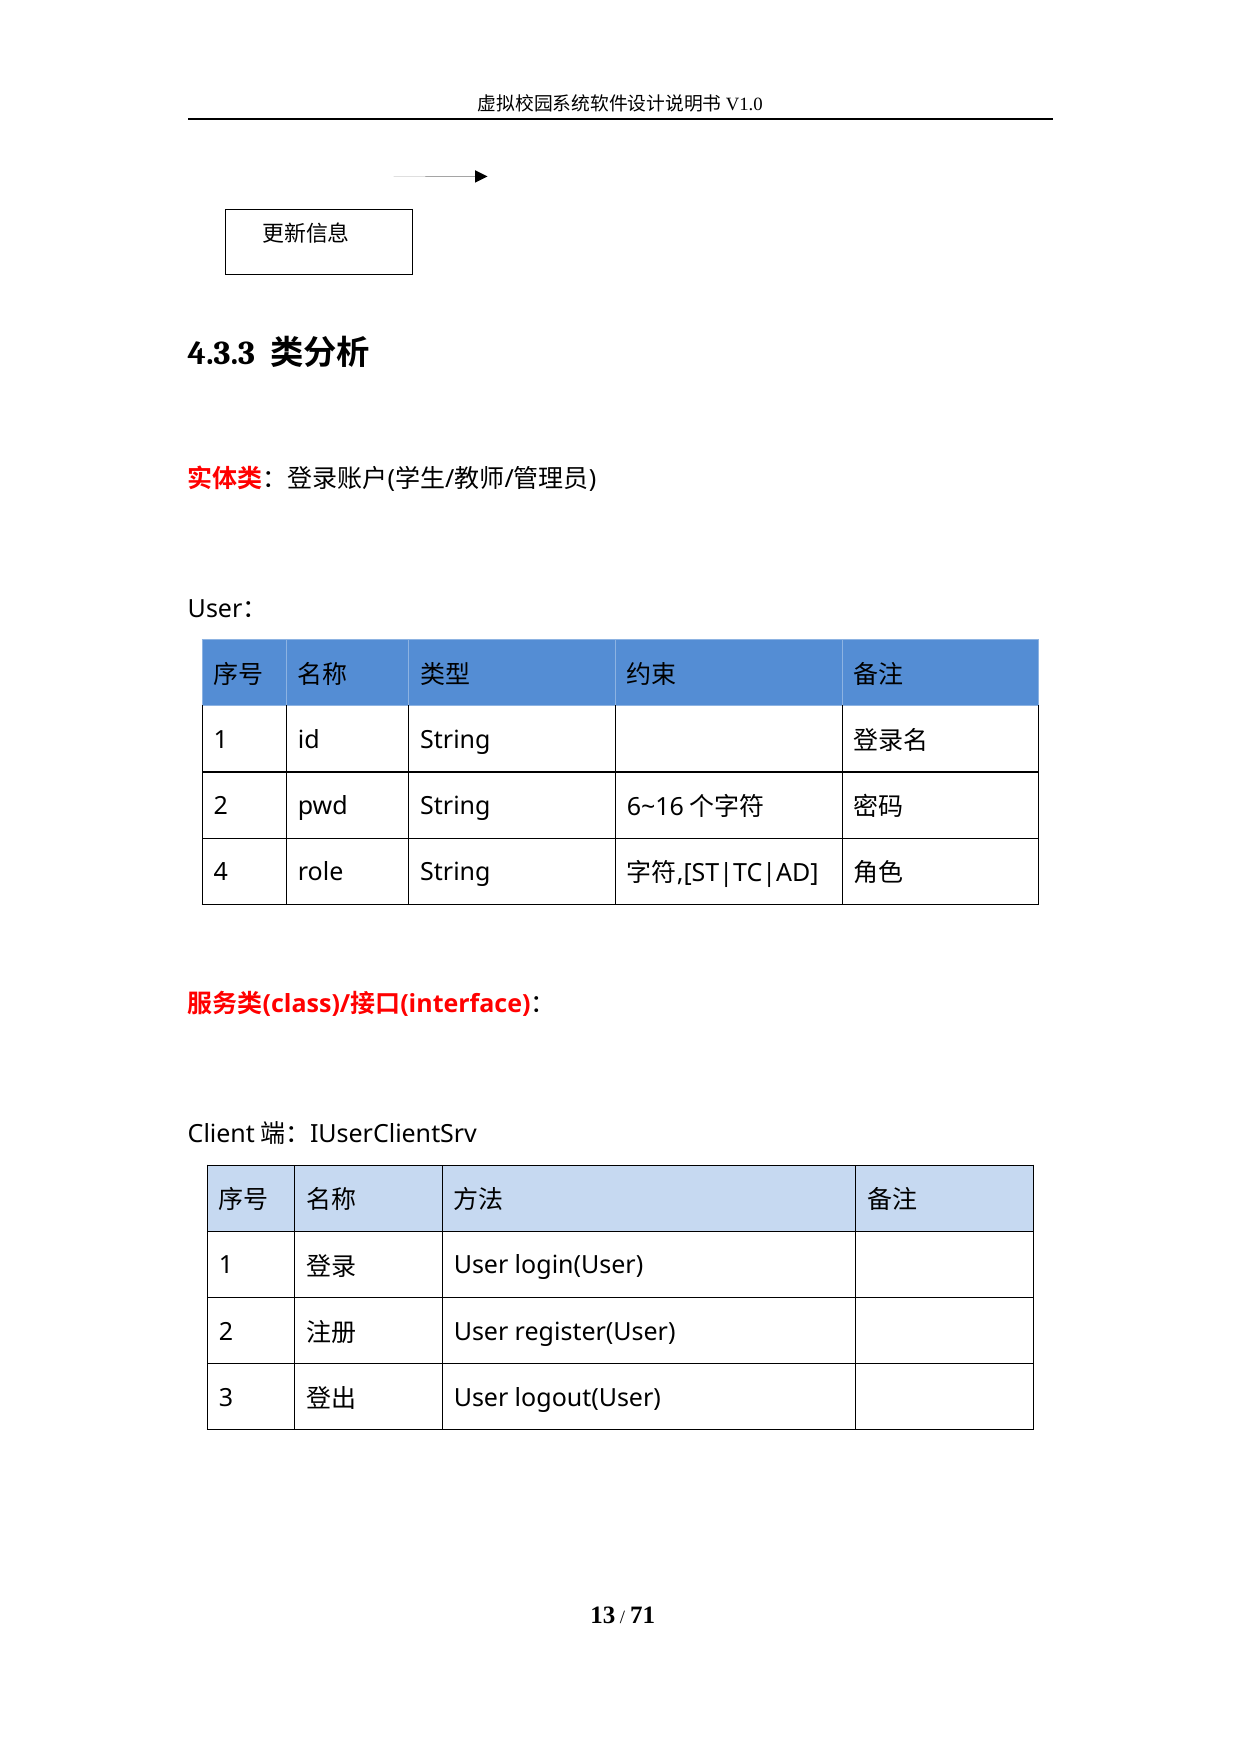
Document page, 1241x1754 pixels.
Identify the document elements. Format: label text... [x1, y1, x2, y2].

table_cell 注册 [295, 1298, 442, 1363]
table_cell [616, 706, 842, 771]
table_header 备注 [843, 640, 1038, 705]
table_cell 3 [208, 1364, 294, 1429]
table_cell 1 [203, 706, 286, 771]
text 实体类：登录账户(学生/教师/管理员) [187, 444, 1053, 509]
table_cell [856, 1364, 1033, 1429]
text Client端：IUserClientSrv [187, 1099, 1053, 1164]
table_cell [856, 1232, 1033, 1297]
table_cell String [409, 839, 615, 903]
table_cell 密码 [843, 773, 1038, 837]
table_header 备注 [856, 1166, 1033, 1231]
table_cell [856, 1298, 1033, 1363]
table_header 约束 [616, 640, 842, 705]
table_cell role [287, 839, 408, 903]
table_cell 2 [203, 773, 286, 837]
text User： [187, 574, 1053, 639]
table_header 名称 [287, 640, 408, 705]
table_cell 1 [208, 1232, 294, 1297]
table_cell 6~16个字符 [616, 773, 842, 837]
table_header 序号 [203, 640, 286, 705]
table_cell String [409, 706, 615, 771]
table_cell pwd [287, 773, 408, 837]
table_header 序号 [208, 1166, 294, 1231]
table_cell 字符,[ST|TC|AD] [616, 839, 842, 903]
table_cell 登出 [295, 1364, 442, 1429]
subtitle 类分析 [187, 317, 1053, 382]
table_header 名称 [295, 1166, 442, 1231]
table_cell 登录 [295, 1232, 442, 1297]
text 服务类(class)/接口(interface)： [187, 969, 1053, 1034]
table_cell id [287, 706, 408, 771]
table_cell 4 [203, 839, 286, 903]
table_cell 角色 [843, 839, 1038, 903]
table_cell User login(User) [443, 1232, 855, 1297]
table_cell 2 [208, 1298, 294, 1363]
table_header 类型 [409, 640, 615, 705]
table_cell 登录名 [843, 706, 1038, 771]
table_cell User logout(User) [443, 1364, 855, 1429]
table_cell String [409, 773, 615, 837]
table_cell User register(User) [443, 1298, 855, 1363]
table_header 方法 [443, 1166, 855, 1231]
